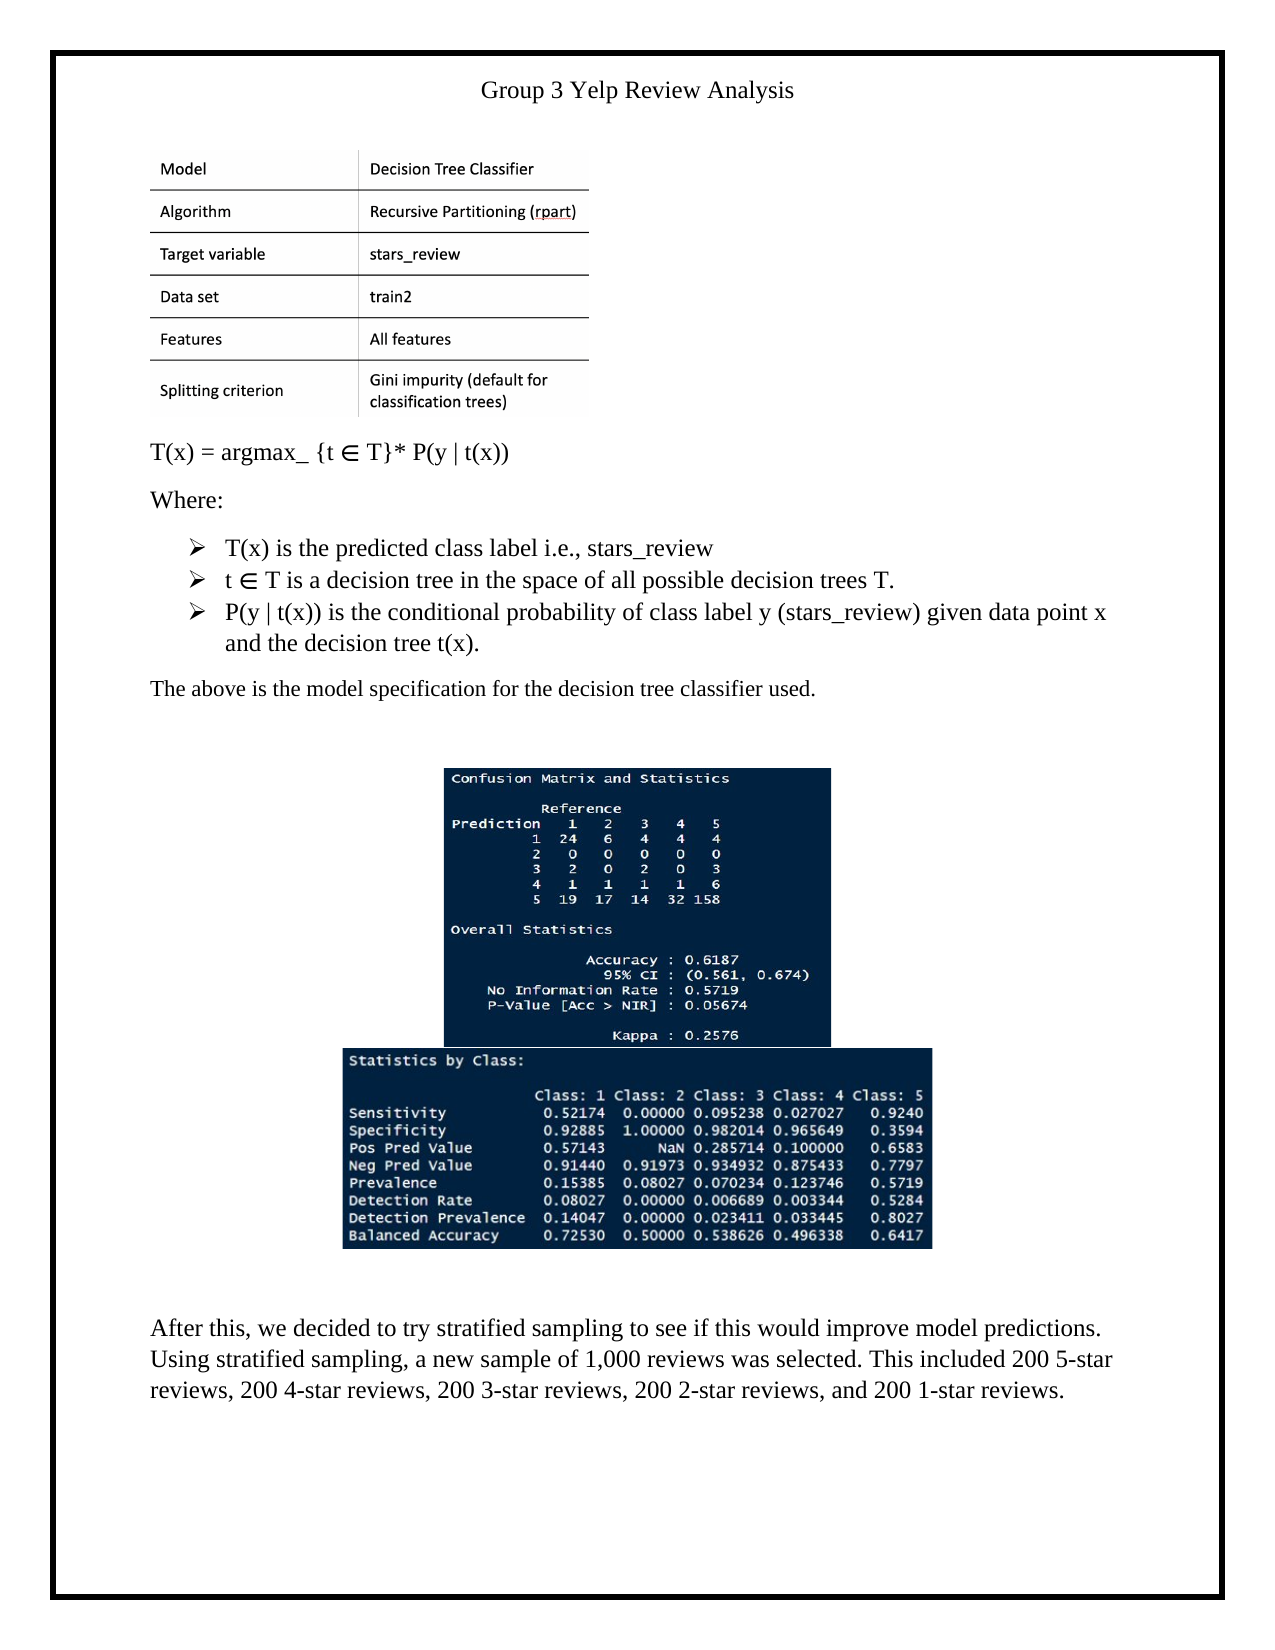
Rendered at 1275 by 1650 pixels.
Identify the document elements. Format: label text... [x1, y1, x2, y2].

picture [342, 1048, 933, 1249]
list t ∈ T is a decision tree in the space of all possible decision trees T. [187, 564, 1125, 594]
list P(y | t(x)) is the conditional probability of class label y (stars_review) given data point x and the decision tree t(x). [187, 597, 1125, 656]
text T(x) = argmax_ {t ∈ T}* P(y | t(x)) [150, 436, 1125, 466]
text After this, we decided to try stratified sampling to see if this would improve model predictions. Using stratified sampling, a new sample of 1,000 reviews was selected. This included 200 5-star reviews, 200 4-star reviews, 200 3-star reviews, 200 2-star reviews, and 200 1-star reviews. [150, 1313, 1125, 1403]
list T(x) is the predicted class label i.e., stars_review [187, 533, 1125, 562]
text The above is the model specification for the decision tree classifier used. [150, 675, 1125, 702]
text Where: [150, 485, 1125, 514]
picture [443, 768, 832, 1047]
picture [150, 150, 589, 417]
